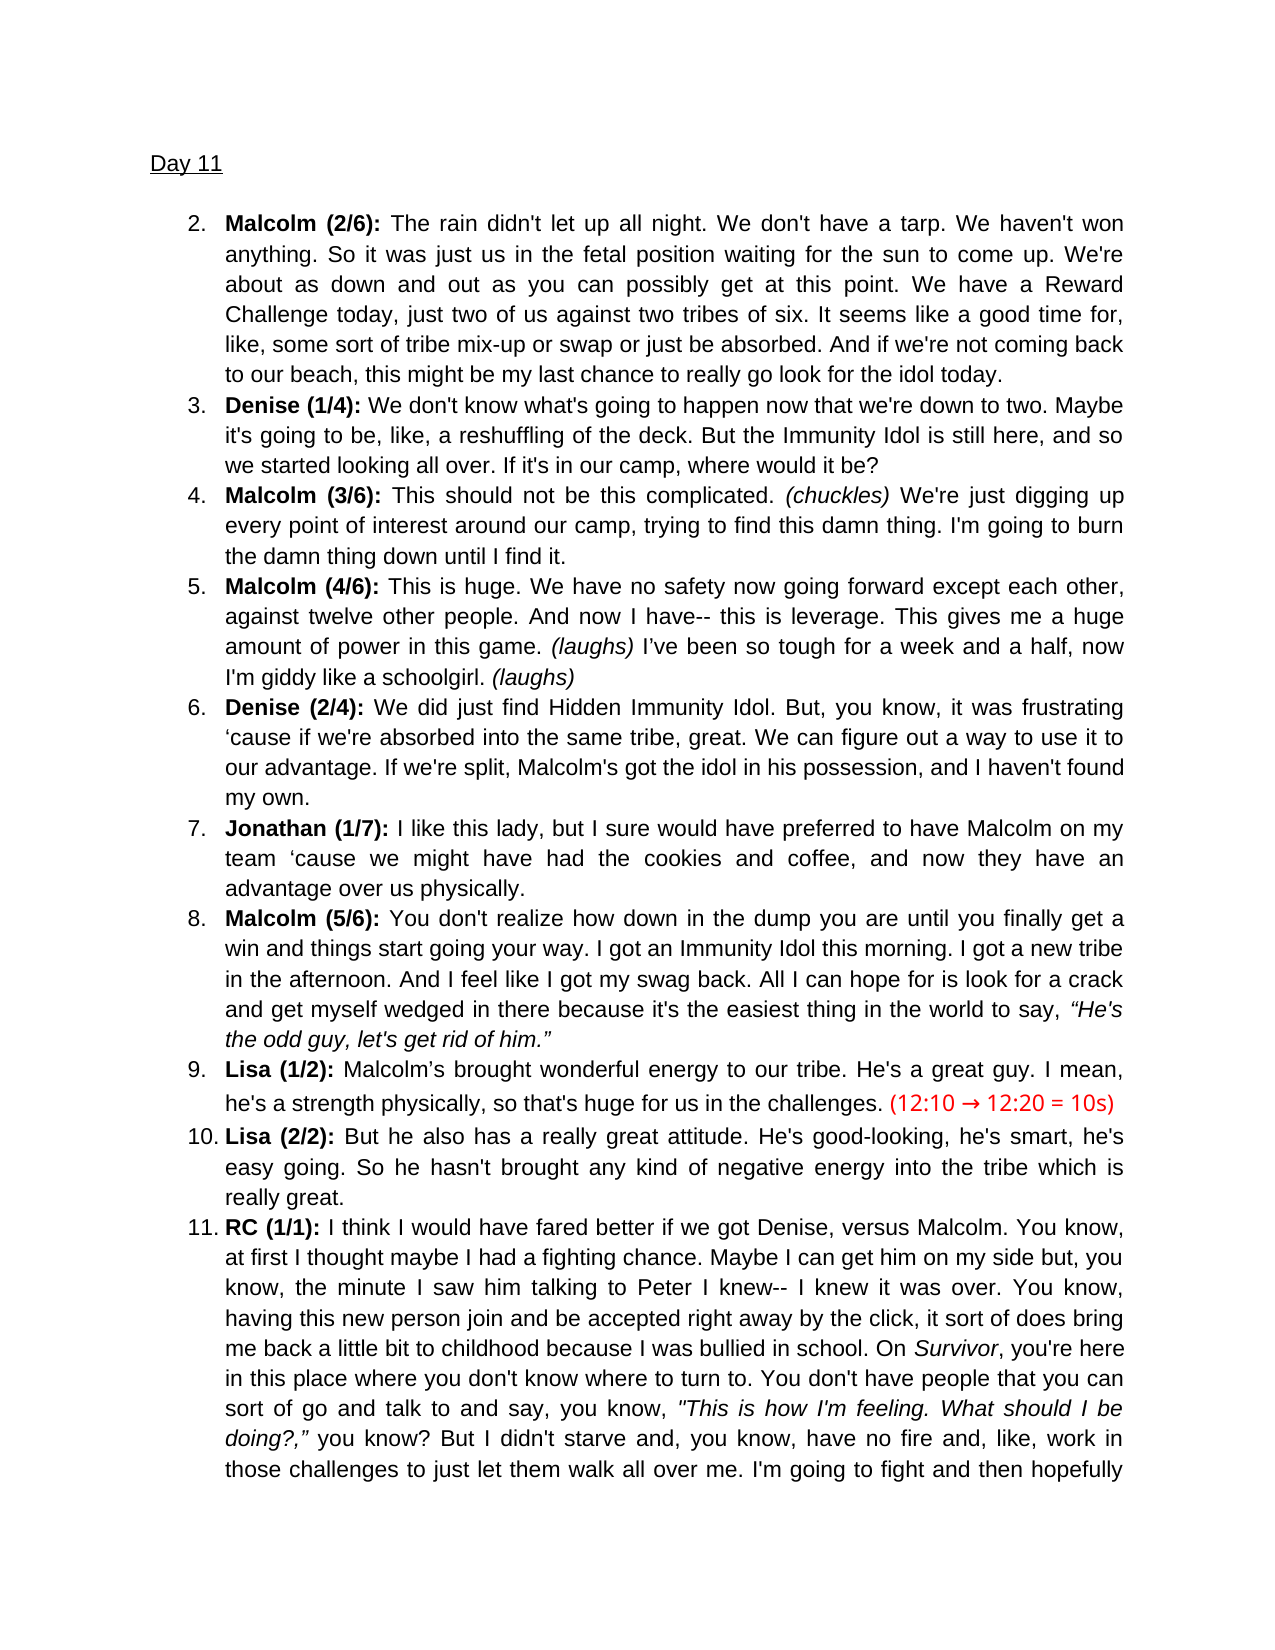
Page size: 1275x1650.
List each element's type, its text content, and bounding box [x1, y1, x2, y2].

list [187, 1214, 1125, 1482]
text Day 11 [150, 150, 1125, 176]
list Malcolm (3/6): This should not be this complicated. (chuckles) We're just digging up every point of interest around our camp, trying to find this damn thing. I'm going to burn the damn thing down until I find it. [187, 482, 1125, 569]
list Denise (2/4): We did just find Hidden Immunity Idol. But, you know, it was frustrating ‘cause if we're absorbed into the same tribe, great. We can figure out a way to use it to our advantage. If we're split, Malcolm's got the idol in his possession, and I haven't found my own. [187, 694, 1125, 811]
list Malcolm (4/6): This is huge. We have no safety now going forward except each other, against twelve other people. And now I have-- this is leverage. This gives me a huge amount of power in this game. (laughs) I’ve been so tough for a week and a half, now I'm giddy like a schoolgirl. (laughs) [187, 573, 1125, 690]
list Malcolm (2/6): The rain didn't let up all night. We don't have a tarp. We haven't won anything. So it was just us in the fetal position waiting for the sun to come up. We're about as down and out as you can possibly get at this point. We have a Reward Challenge today, just two of us against two tribes of six. It seems like a good time for, like, some sort of tribe mix-up or swap or just be absorbed. And if we're not coming back to our beach, this might be my last chance to really go look for the idol today. [187, 210, 1125, 388]
list Jonathan (1/7): I like this lady, but I sure would have preferred to have Malcolm on my team ‘cause we might have had the cookies and coffee, and now they have an advantage over us physically. [187, 814, 1125, 901]
list Lisa (2/2): But he also has a really great attitude. He's good-looking, he's smart, he's easy going. So he hasn't brought any kind of negative energy into the tribe which is really great. [187, 1123, 1125, 1210]
list Malcolm (5/6): You don't realize how down in the dump you are until you finally get a win and things start going your way. I got an Immunity Idol this morning. I got a new tribe in the afternoon. And I feel like I got my swag back. All I can hope for is look for a crack and get myself wedged in there because it's the easiest thing in the world to say, “He's the odd guy, let's get rid of him.” [187, 905, 1125, 1052]
list Denise (1/4): We don't know what's going to happen now that we're down to two. Maybe it's going to be, like, a reshuffling of the deck. But the Immunity Idol is still here, and so we started looking all over. If it's in our camp, where would it be? [187, 392, 1125, 478]
list Lisa (1/2): Malcolm’s brought wonderful energy to our tribe. He's a great guy. I mean, he's a strength physically, so that's huge for us in the challenges. (12:10 → 12:20 = 10s) [187, 1056, 1125, 1118]
